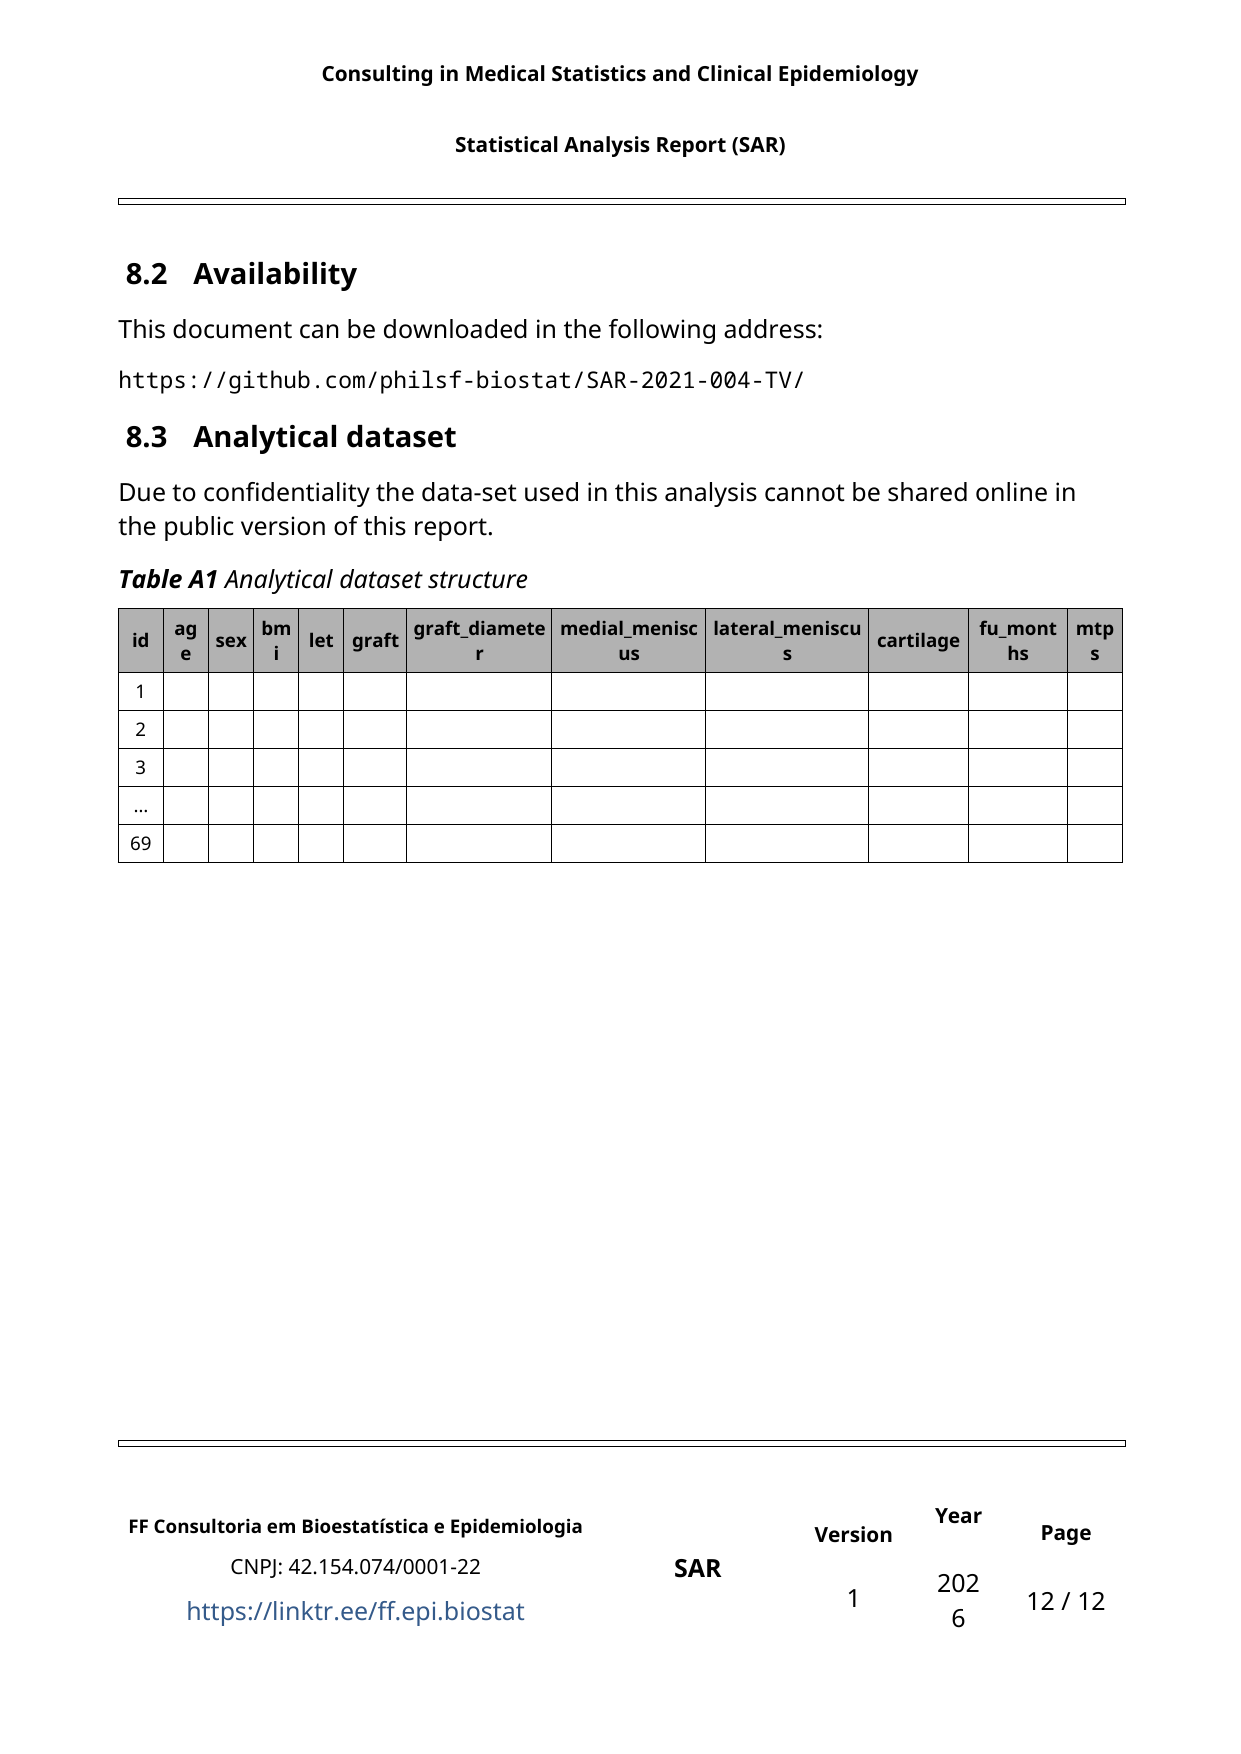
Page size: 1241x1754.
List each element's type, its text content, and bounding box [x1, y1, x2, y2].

table_cell [299, 673, 343, 710]
table_header graft_diameter [407, 609, 551, 672]
table_cell [344, 825, 406, 862]
table_cell [706, 673, 868, 710]
table_cell [299, 711, 343, 748]
table_header let [299, 609, 343, 672]
table_cell [706, 749, 868, 786]
table_header bmi [254, 609, 298, 672]
table_cell [299, 787, 343, 824]
table_cell [209, 673, 253, 710]
table_cell [209, 711, 253, 748]
table_cell 1 [119, 673, 163, 710]
table_header age [164, 609, 208, 672]
table_cell [869, 711, 968, 748]
table_cell [552, 711, 705, 748]
table_cell [969, 787, 1067, 824]
table_cell [552, 749, 705, 786]
table_cell [969, 711, 1067, 748]
table_cell [1068, 787, 1122, 824]
table_cell 69 [119, 825, 163, 862]
table_cell [344, 787, 406, 824]
table_cell [254, 825, 298, 862]
table_cell [969, 749, 1067, 786]
table_cell [706, 711, 868, 748]
subtitle Analytical dataset [118, 416, 1122, 456]
table_cell [706, 825, 868, 862]
table_cell [164, 673, 208, 710]
table_cell [969, 673, 1067, 710]
table_header sex [209, 609, 253, 672]
table_cell [344, 711, 406, 748]
table_cell 3 [119, 749, 163, 786]
text Table A1 Analytical dataset structure [118, 562, 1122, 596]
table_cell [209, 787, 253, 824]
table_cell [552, 825, 705, 862]
text Due to confidentiality the data-set used in this analysis cannot be shared online in the public version of this report. [118, 475, 1122, 543]
table_cell [552, 673, 705, 710]
table_header cartilage [869, 609, 968, 672]
table_cell [254, 787, 298, 824]
table_cell [869, 749, 968, 786]
table_cell [407, 673, 551, 710]
table_cell [254, 711, 298, 748]
table_header medial_meniscus [552, 609, 705, 672]
text https://github.com/philsf-biostat/SAR-2021-004-TV/ [118, 364, 1122, 396]
table_cell [869, 673, 968, 710]
table_cell [254, 749, 298, 786]
table_cell [869, 825, 968, 862]
table_header fu_months [969, 609, 1067, 672]
table_cell [344, 749, 406, 786]
table_header mtps [1068, 609, 1122, 672]
table_cell [299, 749, 343, 786]
table_cell [407, 749, 551, 786]
table_cell [869, 787, 968, 824]
table_cell … [119, 787, 163, 824]
text This document can be downloaded in the following address: [118, 312, 1122, 346]
table_cell [407, 711, 551, 748]
table_cell [209, 749, 253, 786]
table_cell [299, 825, 343, 862]
table_cell [164, 825, 208, 862]
table_header id [119, 609, 163, 672]
table_header lateral_meniscus [706, 609, 868, 672]
table_cell [969, 825, 1067, 862]
table_cell [344, 673, 406, 710]
table_cell [1068, 749, 1122, 786]
table_cell [407, 825, 551, 862]
table_cell [254, 673, 298, 710]
table_cell [1068, 711, 1122, 748]
table_cell [164, 711, 208, 748]
table_cell [552, 787, 705, 824]
table_cell [706, 787, 868, 824]
table_cell [209, 825, 253, 862]
table_cell [164, 787, 208, 824]
table_cell [407, 787, 551, 824]
table_header graft [344, 609, 406, 672]
table_cell [164, 749, 208, 786]
subtitle Availability [118, 253, 1122, 293]
table_cell [1068, 825, 1122, 862]
table_cell 2 [119, 711, 163, 748]
table_cell [1068, 673, 1122, 710]
